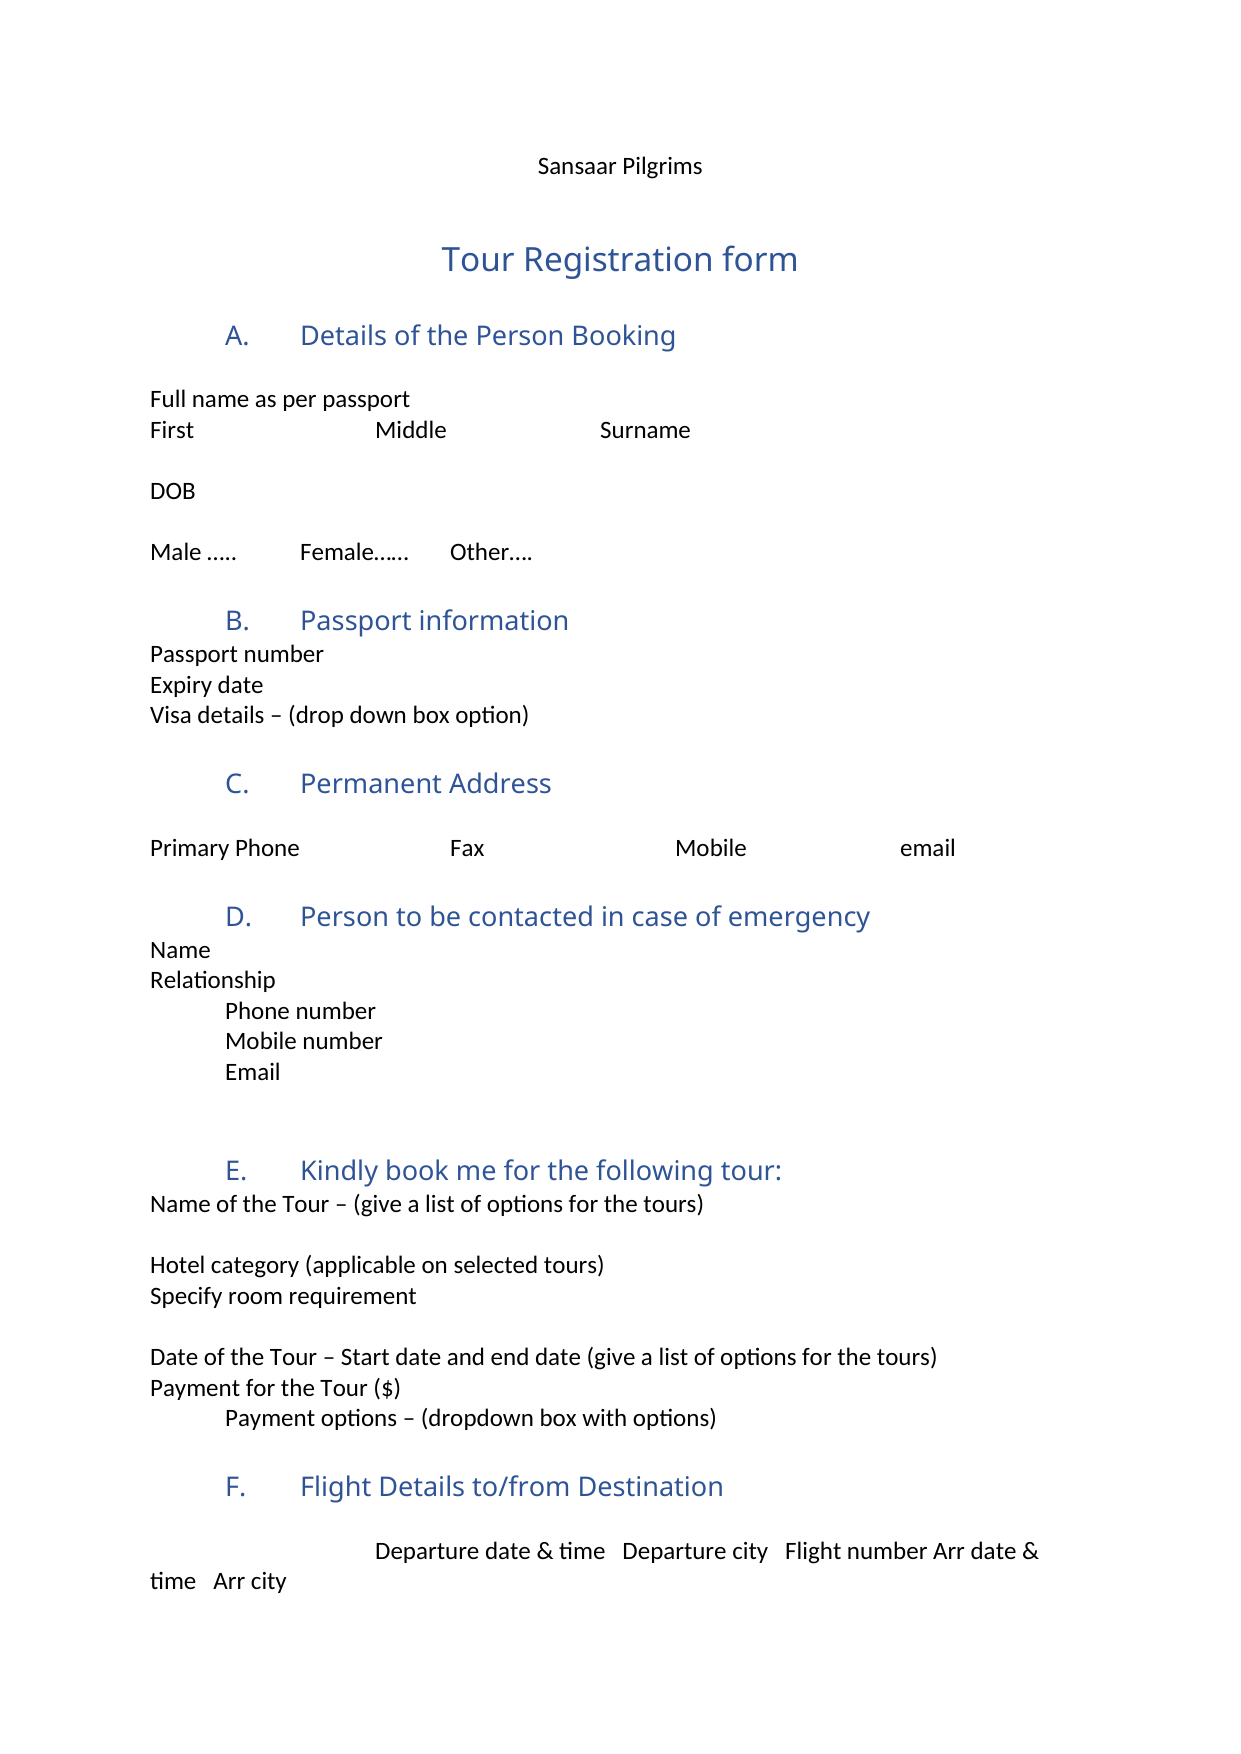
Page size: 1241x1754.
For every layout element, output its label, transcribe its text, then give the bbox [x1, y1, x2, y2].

text Name [150, 934, 1090, 964]
text Email [150, 1056, 1090, 1087]
text DOB [150, 475, 1090, 506]
subtitle Flight Details to/from Destination [225, 1467, 1090, 1504]
text Specify room requirement [150, 1280, 1090, 1311]
text Visa details – (drop down box option) [150, 699, 1090, 730]
text Payment for the Tour ($) [150, 1372, 1090, 1402]
text Relationship [150, 964, 1090, 995]
subtitle Permanent Address [225, 764, 1090, 801]
text Sansaar Pilgrims [150, 150, 1090, 181]
text Name of the Tour – (give a list of options for the tours) [150, 1189, 1090, 1219]
text Full name as per passport [150, 383, 1090, 414]
text Payment options – (dropdown box with options) [150, 1402, 1090, 1433]
text Phone number [150, 995, 1090, 1026]
text First Middle Surname [150, 414, 1090, 444]
text Mobile number [150, 1026, 1090, 1056]
text Date of the Tour – Start date and end date (give a list of options for the tours) [150, 1341, 1090, 1372]
text Departure date & time Departure city Flight number Arr date & time Arr city [150, 1535, 1090, 1596]
text Hotel category (applicable on selected tours) [150, 1250, 1090, 1280]
text Passport number [150, 638, 1090, 669]
text Male ….. Female…… Other…. [150, 536, 1090, 567]
subtitle Person to be contacted in case of emergency [225, 897, 1090, 934]
subtitle Kindly book me for the following tour: [225, 1152, 1090, 1189]
subtitle Details of the Person Booking [225, 316, 1090, 353]
text Primary Phone Fax Mobile email [150, 832, 1090, 862]
subtitle Passport information [225, 601, 1090, 638]
text Expiry date [150, 669, 1090, 699]
subtitle Tour Registration form [150, 236, 1090, 281]
